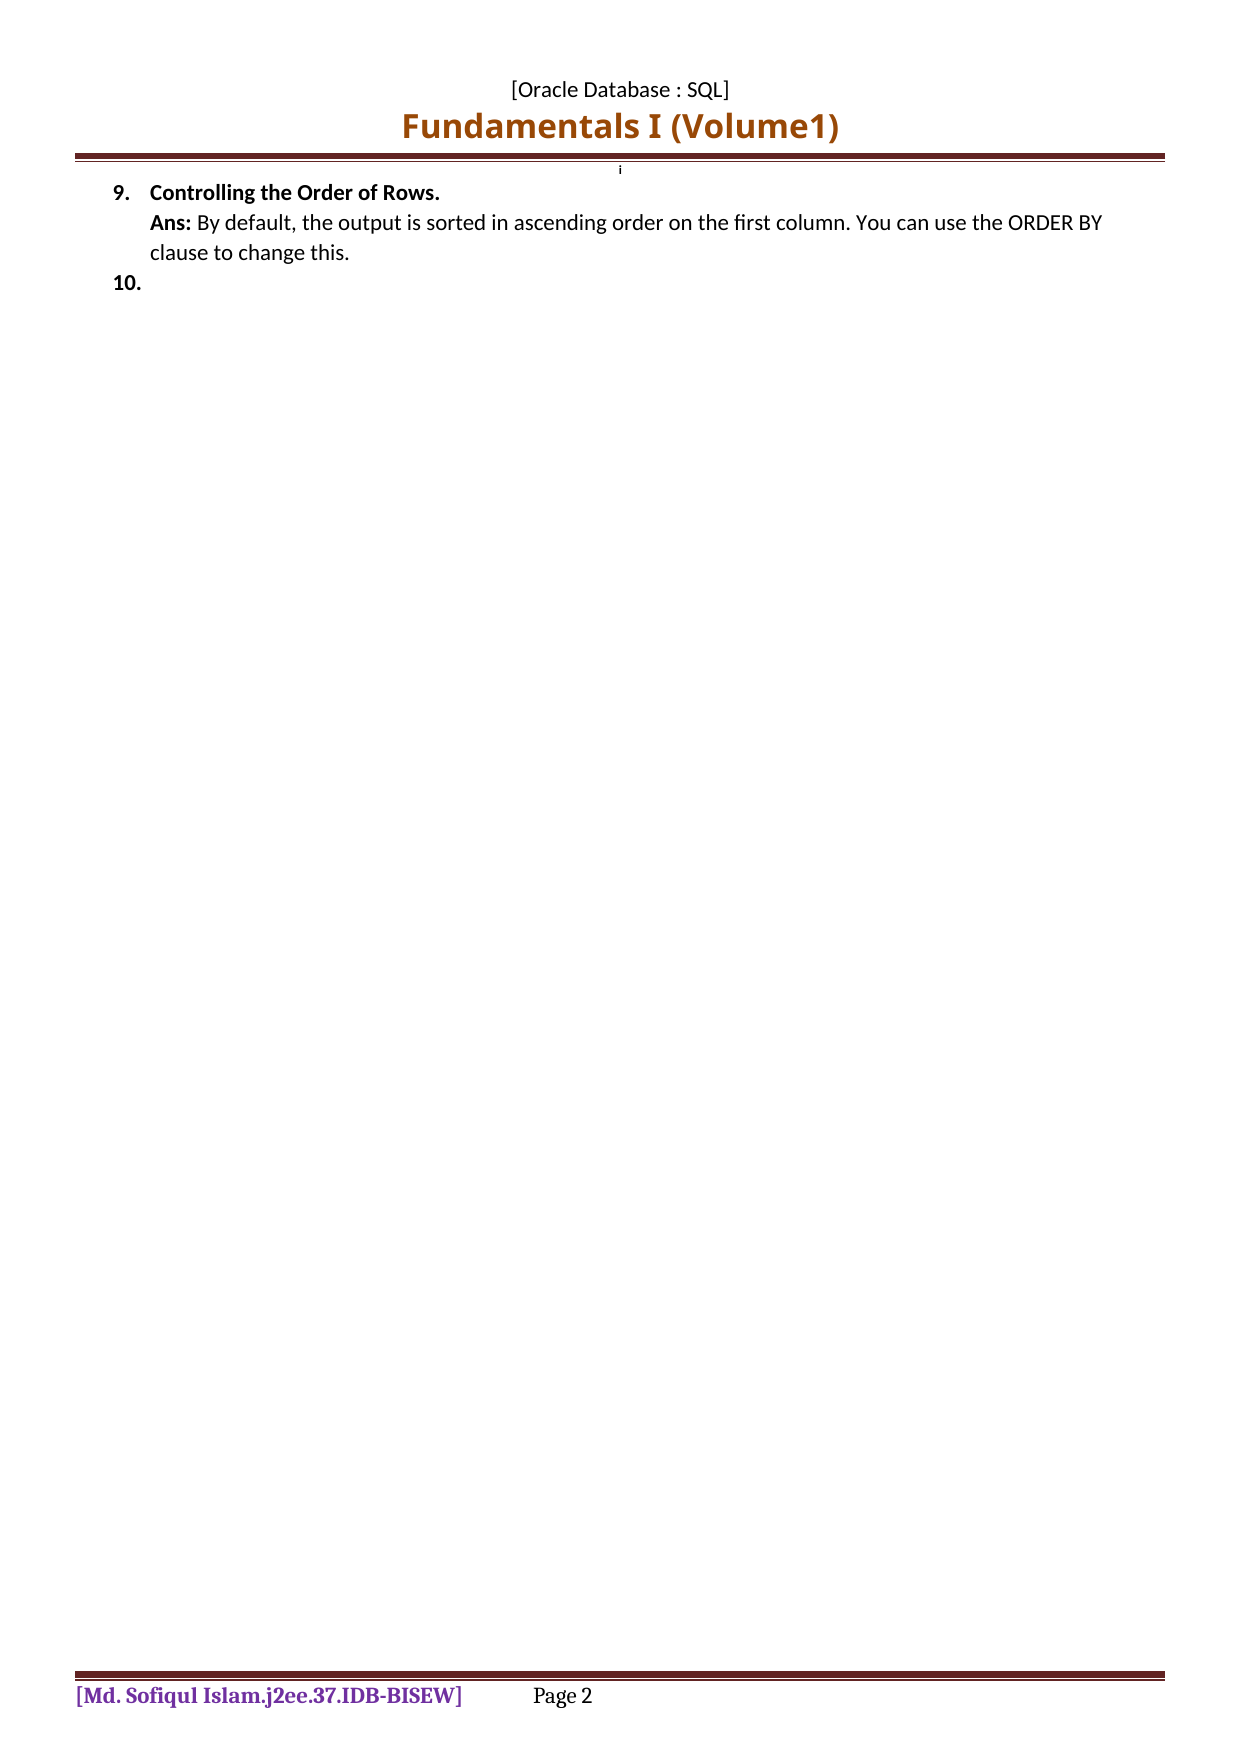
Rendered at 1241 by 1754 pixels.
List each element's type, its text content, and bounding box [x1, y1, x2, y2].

list Controlling the Order of Rows. [112, 178, 1165, 206]
list Ans: By default, the output is sorted in ascending order on the first column. You can use the ORDER BY clause to change this. [150, 208, 1165, 266]
